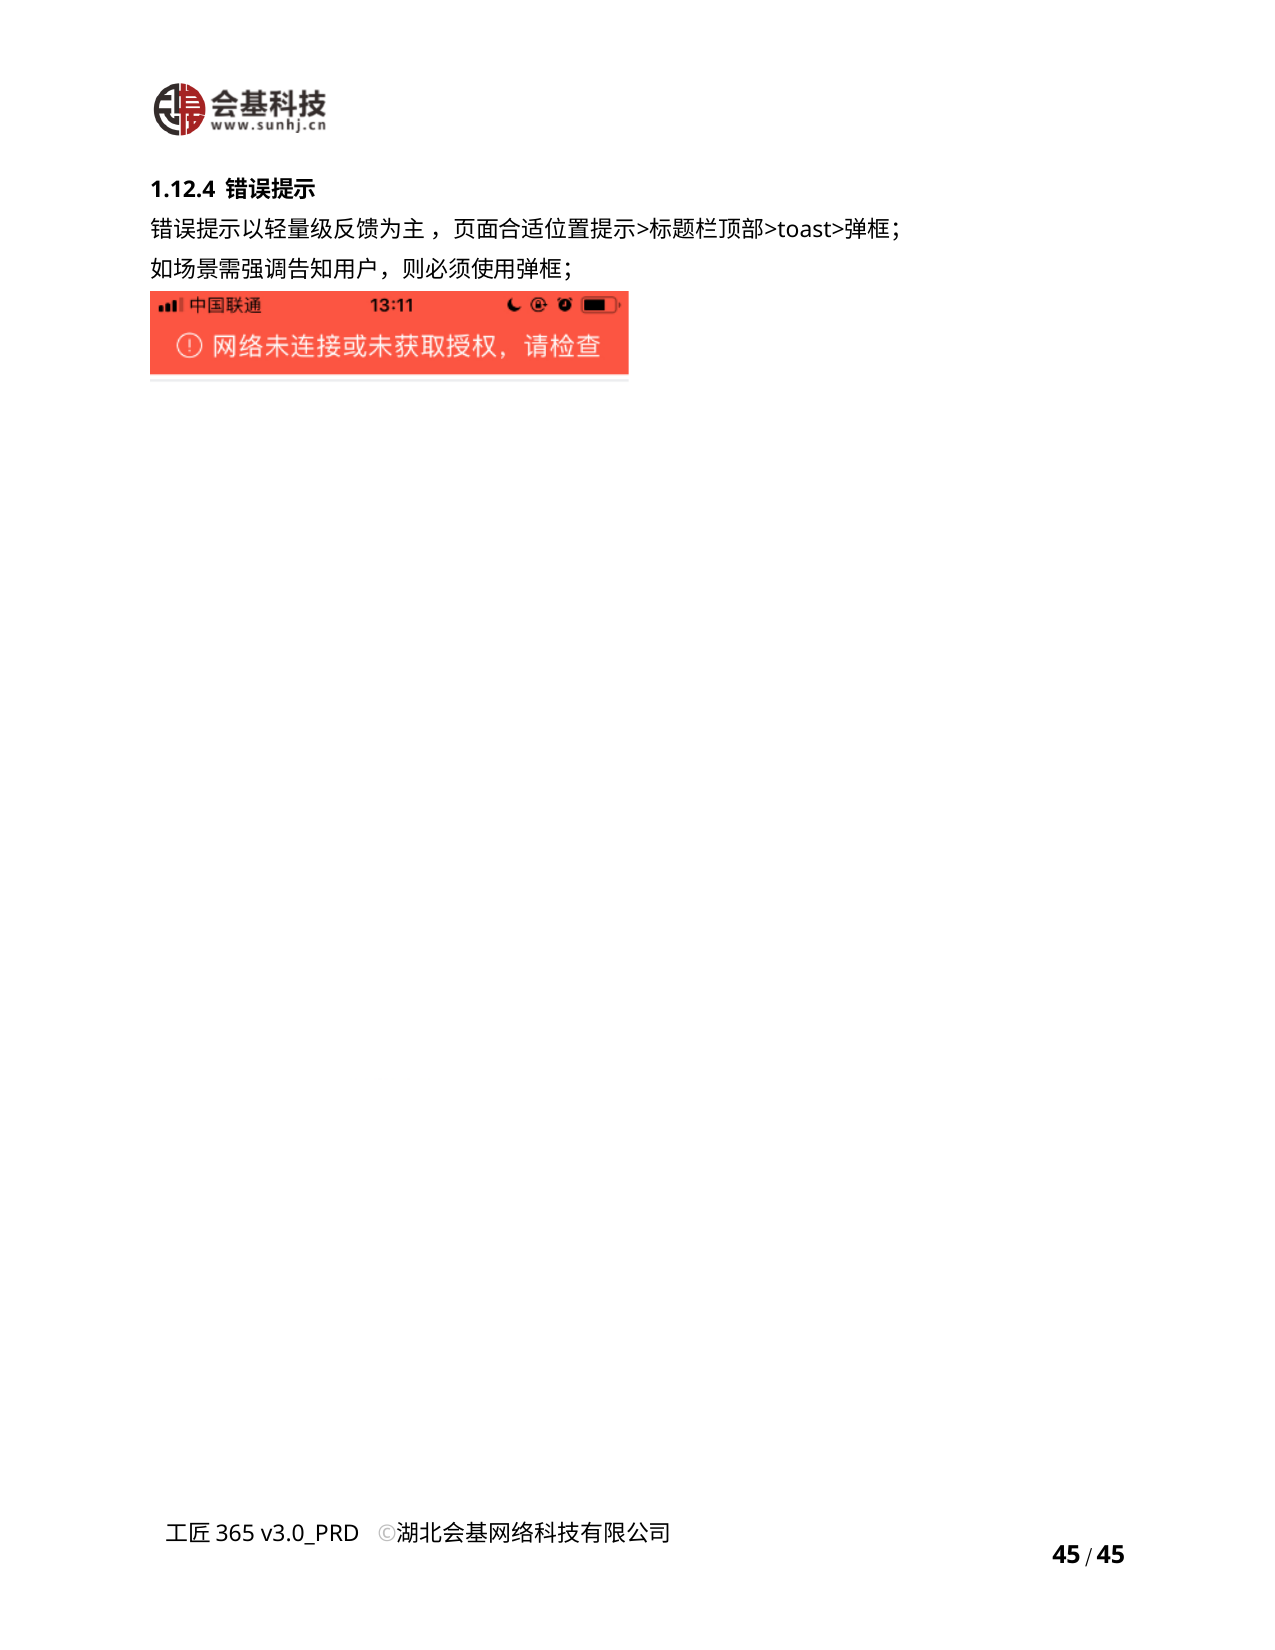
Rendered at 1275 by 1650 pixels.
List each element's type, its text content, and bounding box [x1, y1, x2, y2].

picture [150, 291, 629, 1127]
text 错误提示以轻量级反馈为主 ，页面合适位置提示>标题栏顶部>toast>弹框； [150, 211, 1125, 244]
picture [150, 79, 333, 139]
text 如场景需强调告知用户，则必须使用弹框； [150, 251, 1125, 284]
subtitle 错误提示 [150, 171, 1125, 204]
